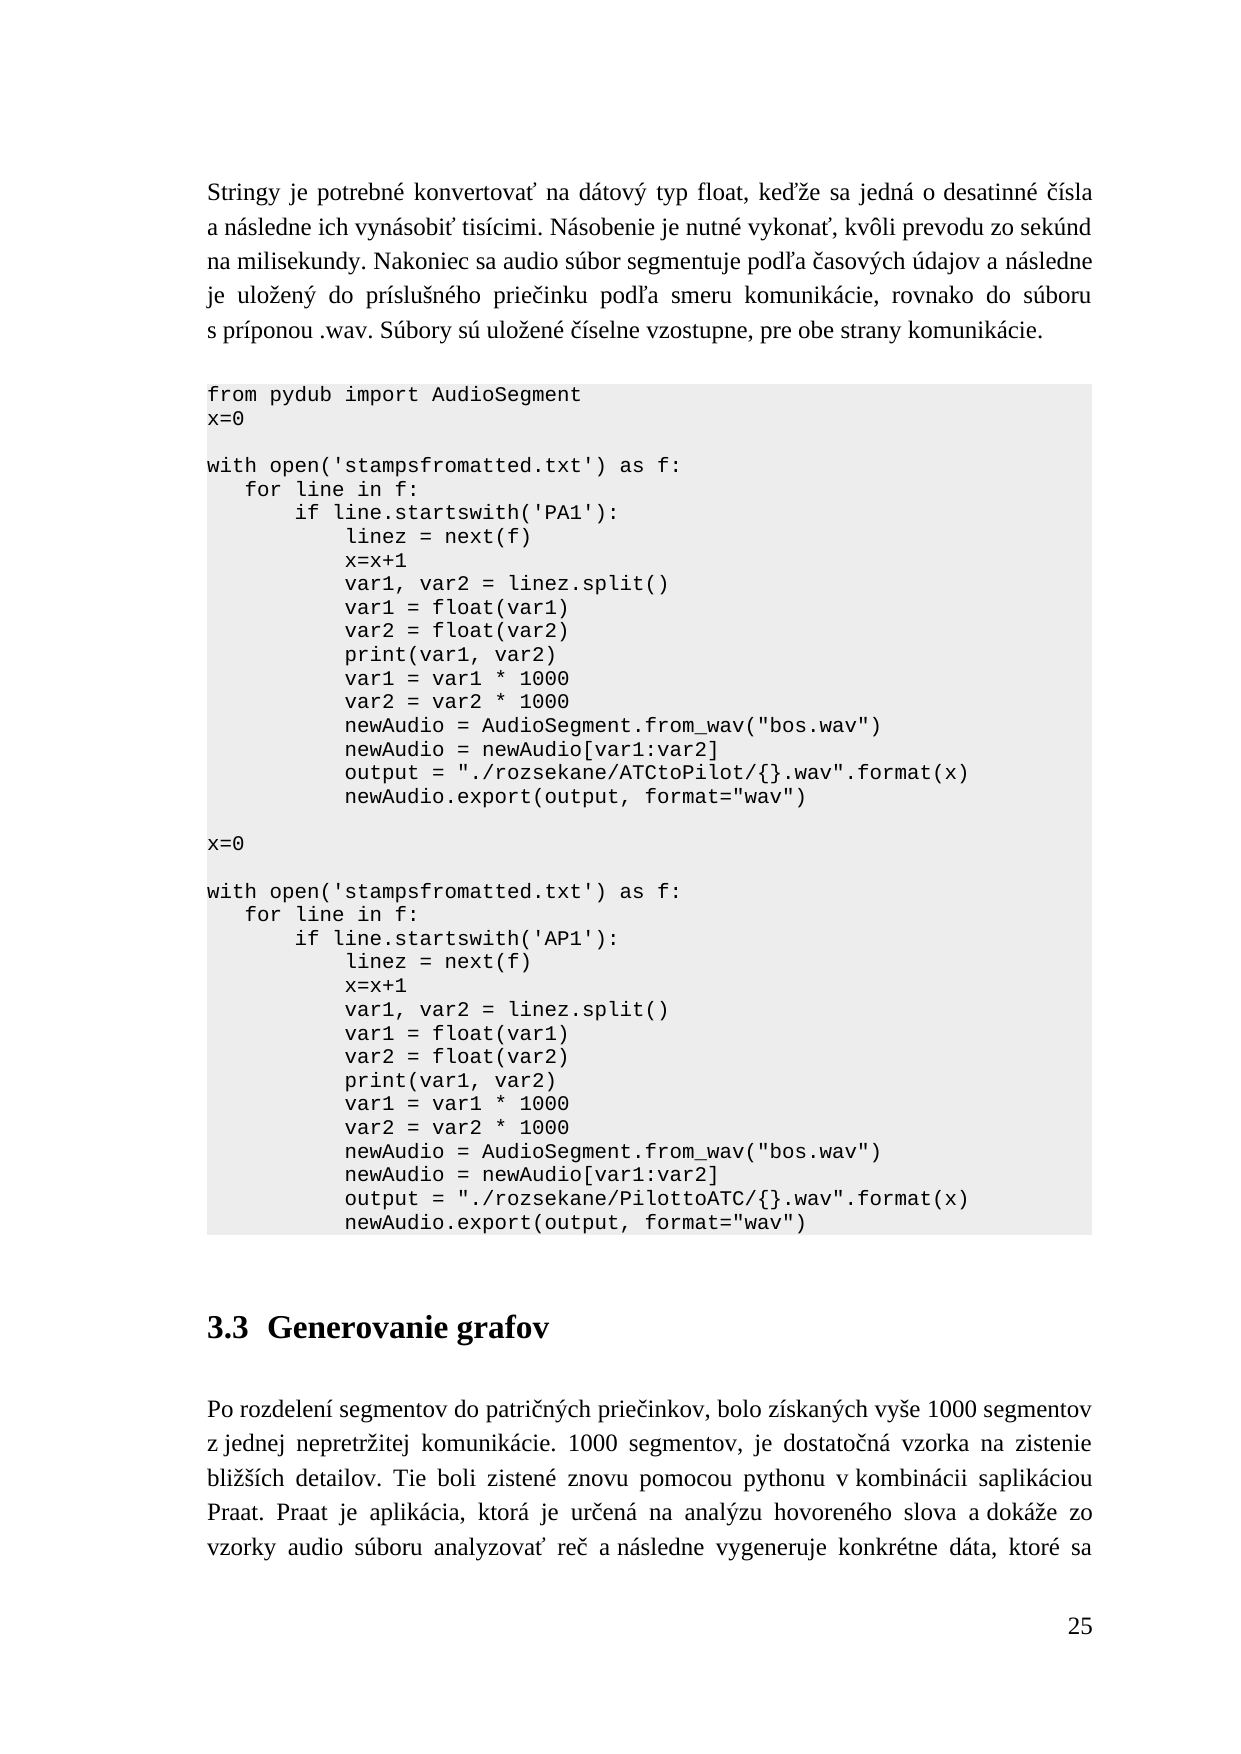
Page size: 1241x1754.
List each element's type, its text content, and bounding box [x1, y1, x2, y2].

text newAudio = newAudio[var1:var2] [207, 1164, 1092, 1188]
text var1 = float(var1) [207, 1022, 1092, 1046]
text output = "./rozsekane/ATCtoPilot/{}.wav".format(x) [207, 762, 1092, 786]
text var2 = float(var2) [207, 1046, 1092, 1070]
text for line in f: [207, 904, 1092, 928]
text with open('stampsfromatted.txt') as f: [207, 455, 1092, 479]
text print(var1, var2) [207, 644, 1092, 668]
text var1 = var1 * 1000 [207, 1093, 1092, 1117]
text x=x+1 [207, 549, 1092, 573]
text print(var1, var2) [207, 1070, 1092, 1093]
text linez = next(f) [207, 952, 1092, 975]
text newAudio = AudioSegment.from_wav("bos.wav") [207, 1141, 1092, 1164]
subtitle Generovanie grafov [207, 1307, 1092, 1346]
text var2 = float(var2) [207, 621, 1092, 644]
text newAudio.export(output, format="wav") [207, 786, 1092, 810]
text var2 = var2 * 1000 [207, 691, 1092, 715]
text x=0 [207, 408, 1092, 431]
text var1 = var1 * 1000 [207, 668, 1092, 691]
text var2 = var2 * 1000 [207, 1117, 1092, 1141]
text x=x+1 [207, 975, 1092, 999]
text newAudio.export(output, format="wav") [207, 1212, 1092, 1235]
text var1 = float(var1) [207, 597, 1092, 621]
text var1, var2 = linez.split() [207, 573, 1092, 597]
text linez = next(f) [207, 526, 1092, 549]
text from pydub import AudioSegment [207, 384, 1092, 408]
text newAudio = AudioSegment.from_wav("bos.wav") [207, 715, 1092, 739]
text output = "./rozsekane/PilottoATC/{}.wav".format(x) [207, 1188, 1092, 1212]
text x=0 [207, 833, 1092, 857]
text for line in f: [207, 479, 1092, 502]
text if line.startswith('PA1'): [207, 502, 1092, 526]
text if line.startswith('AP1'): [207, 928, 1092, 952]
text newAudio = newAudio[var1:var2] [207, 739, 1092, 762]
text with open('stampsfromatted.txt') as f: [207, 881, 1092, 904]
text var1, var2 = linez.split() [207, 999, 1092, 1022]
